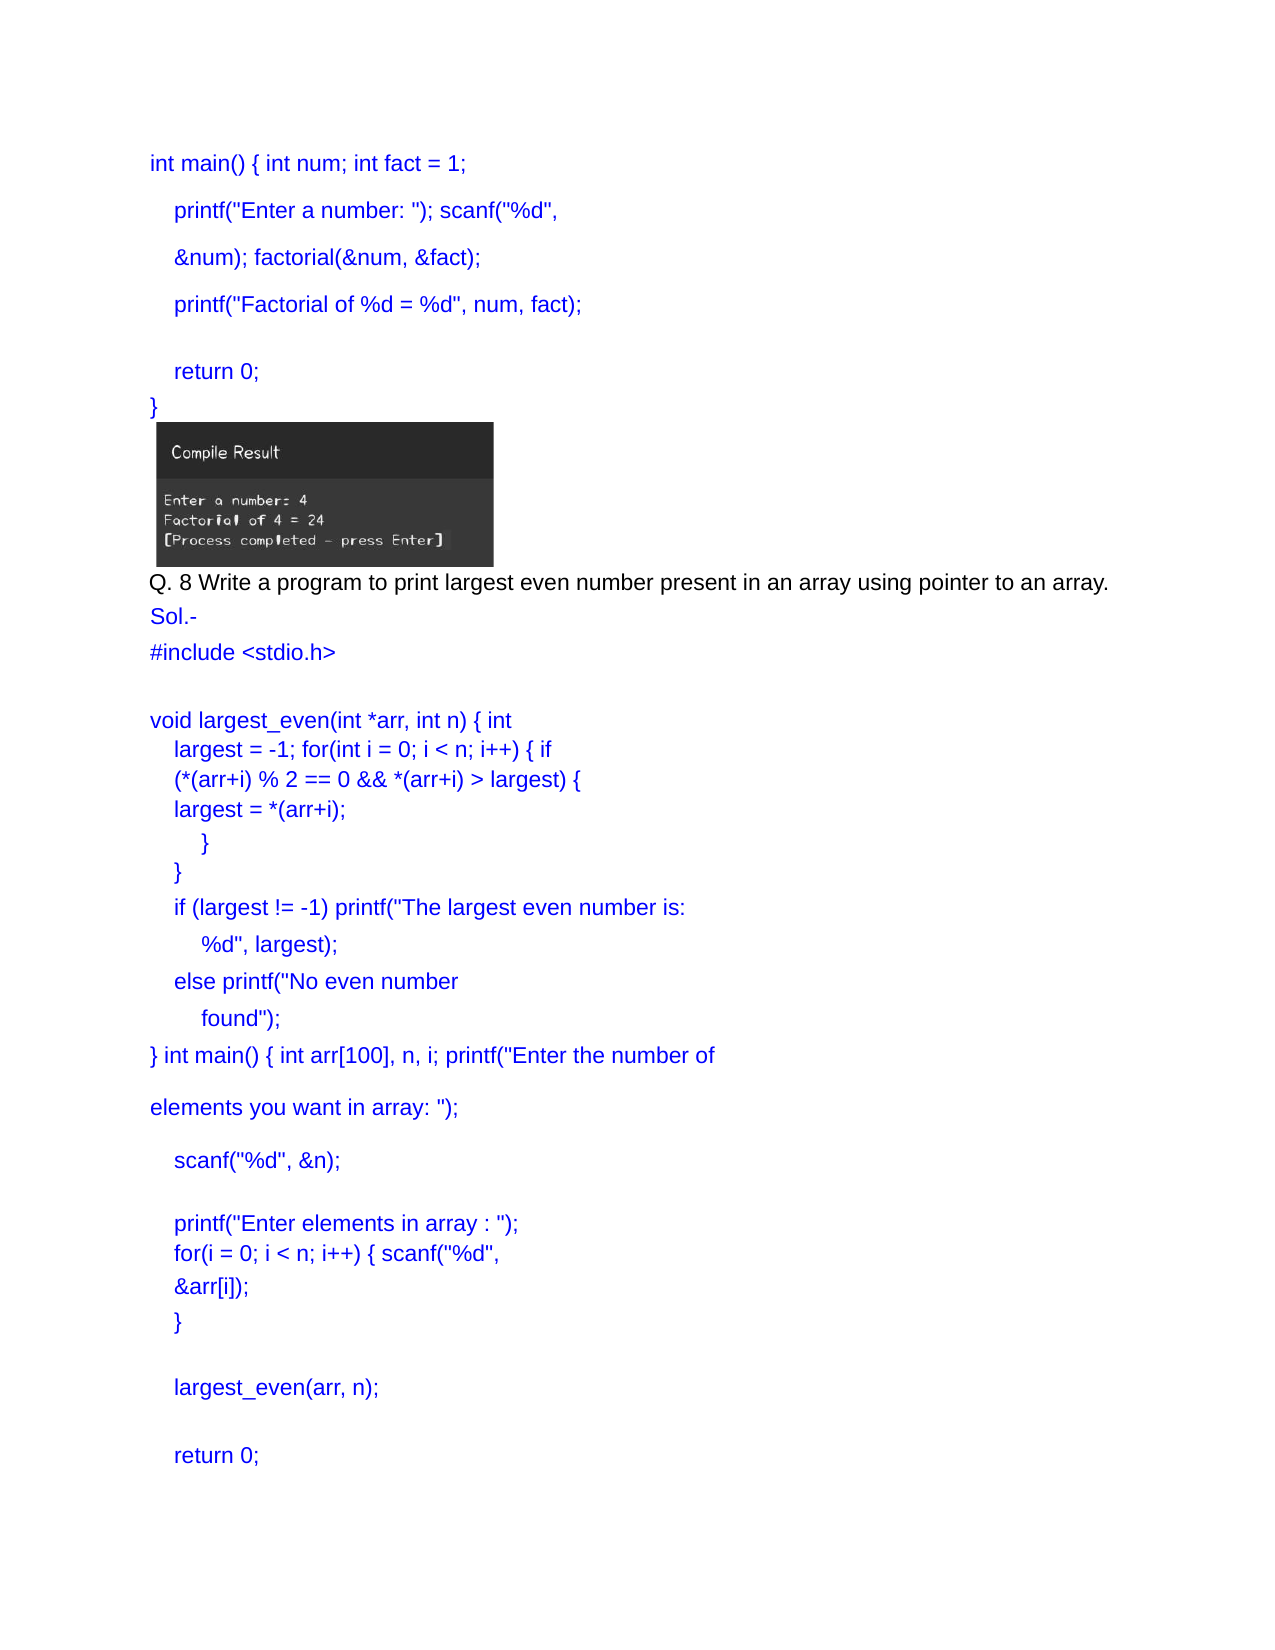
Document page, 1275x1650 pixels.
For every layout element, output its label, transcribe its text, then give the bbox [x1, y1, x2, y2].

text void largest_even(int *arr, int n) { int largest = -1; for(int i = 0; i < n; i++) { if (*(arr+i) % 2 == 0 && *(arr+i) > largest) { largest = *(arr+i); [150, 707, 582, 822]
text largest_even(arr, n); [174, 1374, 801, 1400]
text } } [174, 829, 223, 885]
text else printf("No even number found"); [174, 968, 523, 1031]
text #include <stdio.h> [150, 638, 801, 665]
text } [150, 393, 801, 419]
text for(i = 0; i < n; i++) { scanf("%d", [174, 1239, 801, 1266]
picture [156, 422, 494, 567]
text Sol.- [150, 603, 801, 629]
text &arr[i]); [174, 1273, 801, 1299]
text if (largest != -1) printf("The largest even number is: %d", largest); [174, 894, 695, 957]
text return 0; [174, 358, 801, 384]
text scanf("%d", &n); [174, 1147, 801, 1173]
text Q. 8 Write a program to print largest even number present in an array using pointer to an array. [148, 568, 1120, 595]
text int main() { int num; int fact = 1; printf("Enter a number: "); scanf("%d", &num); factorial(&num, &fact); printf("Factorial of %d = %d", num, fact); [150, 150, 583, 318]
text } int main() { int arr[100], n, i; printf("Enter the number of elements you want in array: "); [150, 1042, 758, 1121]
text return 0; [174, 1442, 801, 1468]
text printf("Enter elements in array : "); [174, 1209, 801, 1236]
text } [174, 1308, 801, 1334]
